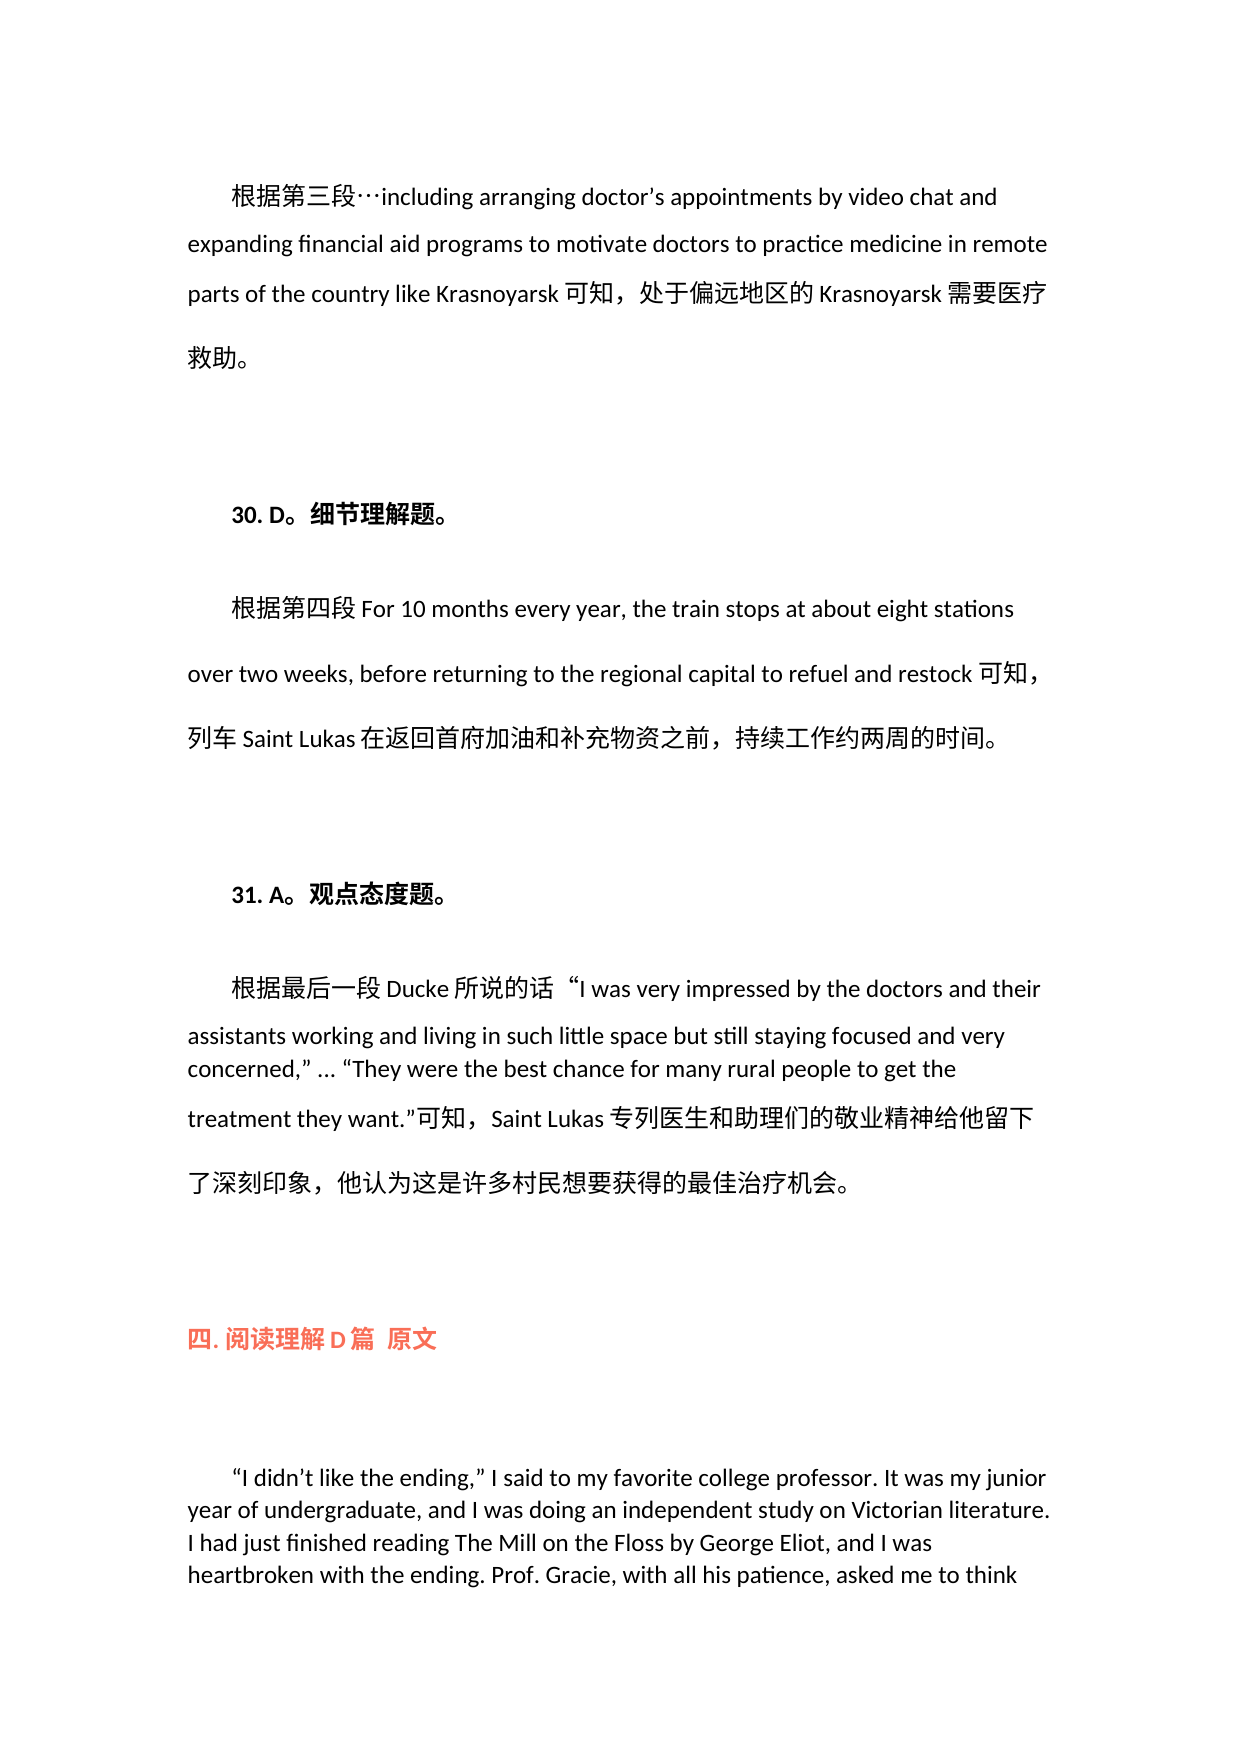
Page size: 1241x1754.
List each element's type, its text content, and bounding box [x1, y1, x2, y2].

text 根据最后一段Ducke所说的话“I was very impressed by the doctors and their assistants working and living in such little space but still staying focused and very concerned,” ... “They were the best chance for many rural people to get the treatment they want.”可知，Saint Lukas专列医生和助理们的敬业精神给他留下了深刻印象，他认为这是许多村民想要获得的最佳治疗机会。 [187, 954, 1053, 1214]
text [187, 1461, 1053, 1591]
text 四. 阅读理解D篇 原文 [187, 1305, 1053, 1370]
text 根据第三段…including arranging doctor’s appointments by video chat and expanding financial aid programs to motivate doctors to practice medicine in remote parts of the country like Krasnoyarsk可知，处于偏远地区的Krasnoyarsk需要医疗救助。 [187, 162, 1053, 389]
text 30. D。细节理解题。 [187, 480, 1053, 545]
text 31. A。观点态度题。 [187, 860, 1053, 925]
text 根据第四段For 10 months every year, the train stops at about eight stations over two weeks, before returning to the regional capital to refuel and restock可知，列车Saint Lukas在返回首府加油和补充物资之前，持续工作约两周的时间。 [187, 574, 1053, 769]
